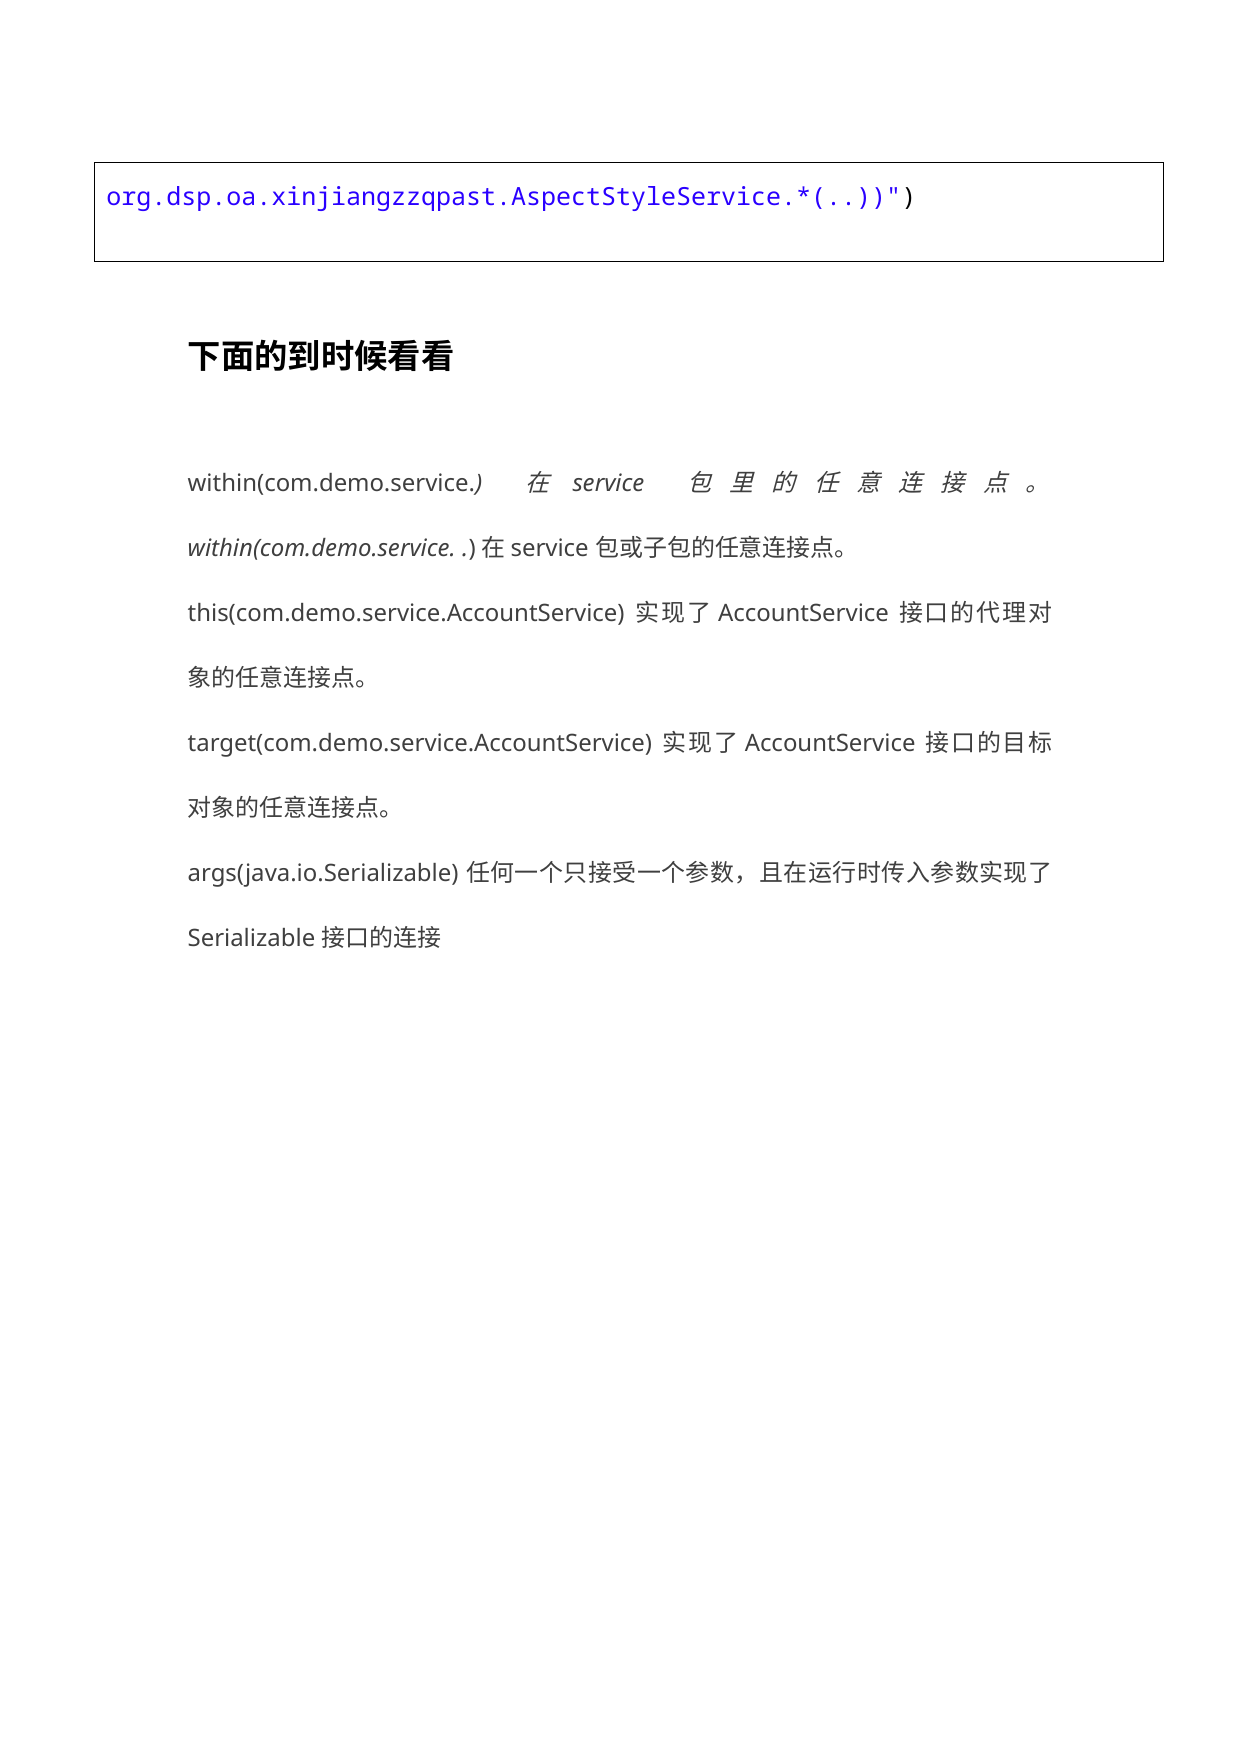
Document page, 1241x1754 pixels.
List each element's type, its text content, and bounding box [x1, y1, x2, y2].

subtitle 下面的到时候看看 [187, 321, 1053, 386]
text within(com.demo.service.) 在service 包里的任意连接点。 within(com.demo.service. .) 在service 包或子包的任意连接点。 this(com.demo.service.AccountService) 实现了AccountService 接口的代理对象的任意连接点。 target(com.demo.service.AccountService) 实现了AccountService 接口的目标对象的任意连接点。 args(java.io.Serializable) 任何一个只接受一个参数，且在运行时传入参数实现了 Serializable 接口的连接 [187, 448, 1053, 609]
text within(com.demo.service.) 在service 包里的任意连接点。 within(com.demo.service. .) 在service 包或子包的任意连接点。 this(com.demo.service.AccountService) 实现了AccountService 接口的代理对象的任意连接点。 target(com.demo.service.AccountService) 实现了AccountService 接口的目标对象的任意连接点。 args(java.io.Serializable) 任何一个只接受一个参数，且在运行时传入参数实现了 Serializable 接口的连接 [187, 610, 1053, 968]
table_header @Pointcut("execution(* org.dsp.oa.xinjiangzzqpast.AspectStyleService.*(..))") [95, 163, 1163, 261]
